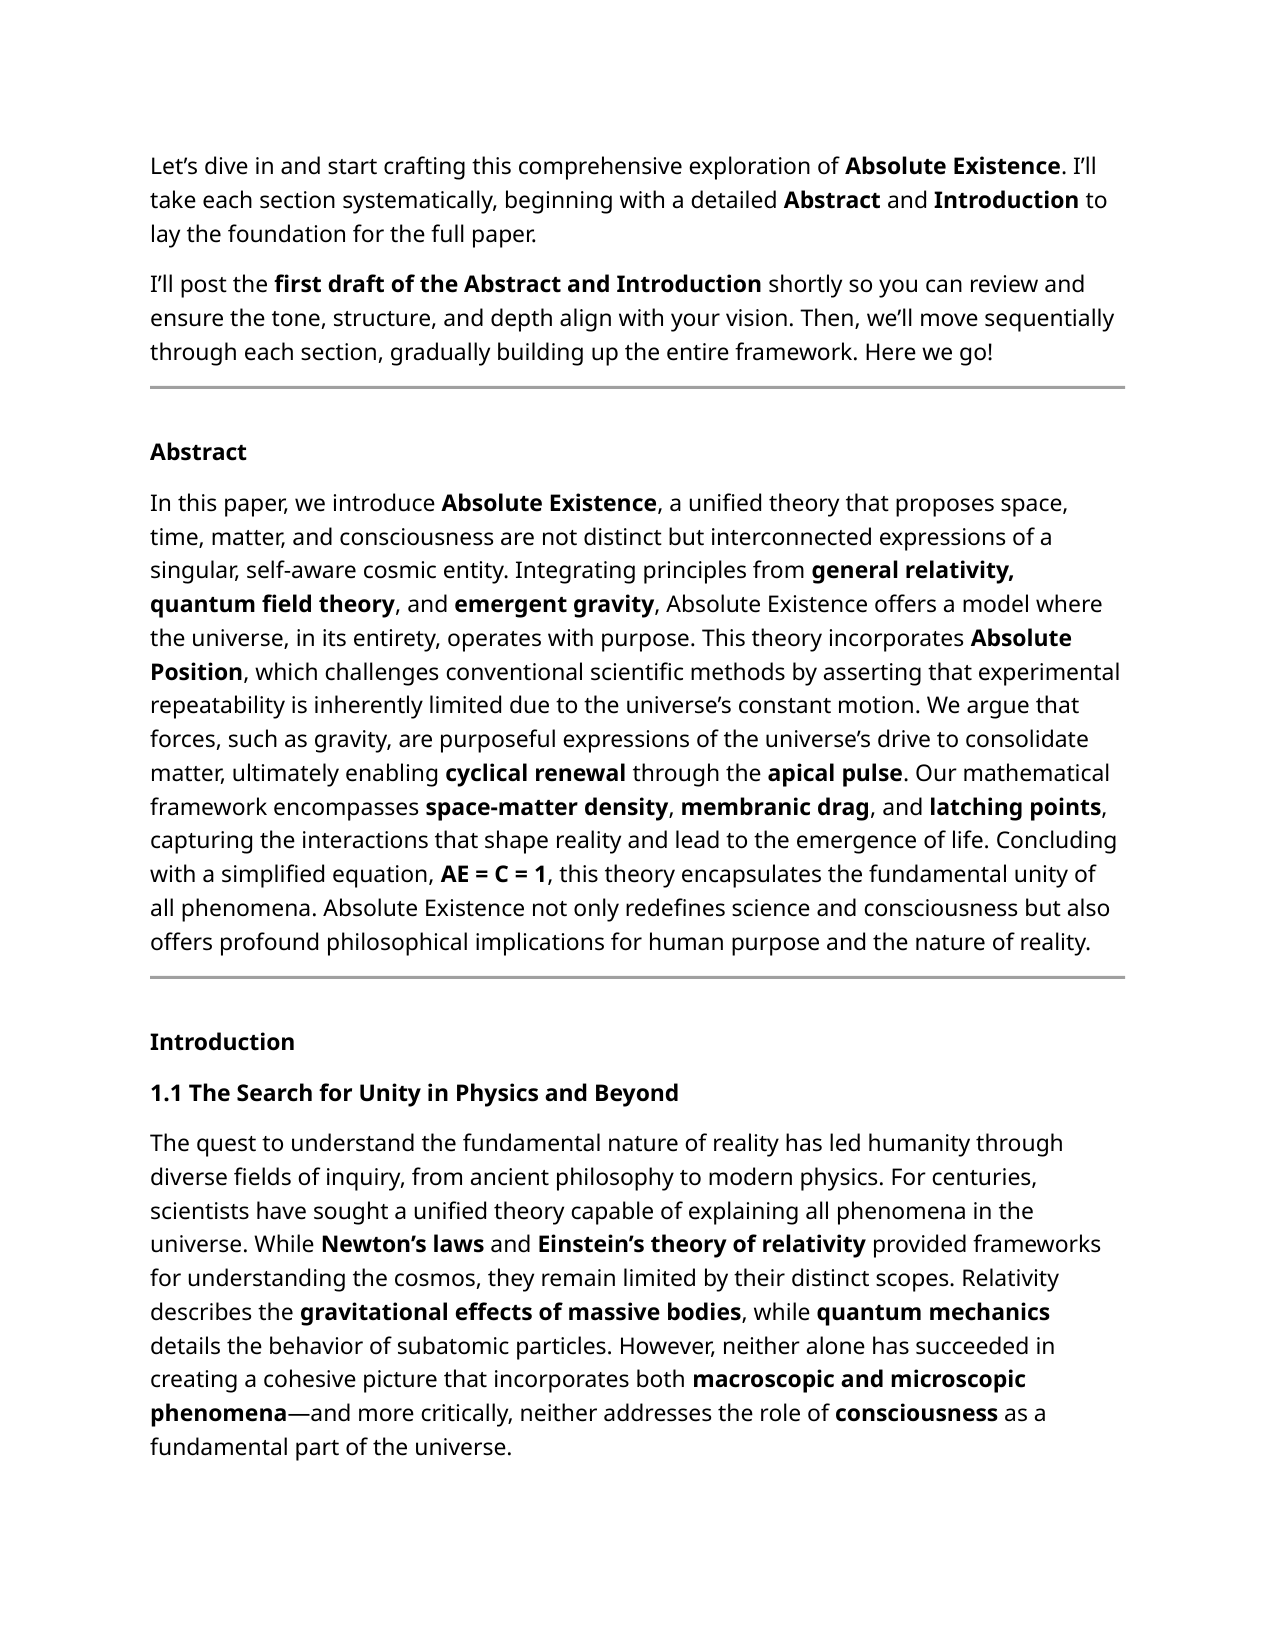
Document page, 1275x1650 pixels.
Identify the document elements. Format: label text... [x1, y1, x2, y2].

text 1.1 The Search for Unity in Physics and Beyond [150, 1077, 1125, 1108]
text The quest to understand the fundamental nature of reality has led humanity through diverse fields of inquiry, from ancient philosophy to modern physics. For centuries, scientists have sought a unified theory capable of explaining all phenomena in the universe. While Newton’s laws and Einstein’s theory of relativity provided frameworks for understanding the cosmos, they remain limited by their distinct scopes. Relativity describes the gravitational effects of massive bodies, while quantum mechanics details the behavior of subatomic particles. However, neither alone has succeeded in creating a cohesive picture that incorporates both macroscopic and microscopic phenomena—and more critically, neither addresses the role of consciousness as a fundamental part of the universe. [150, 1127, 1125, 1462]
text Introduction [150, 1026, 1125, 1057]
text Let’s dive in and start crafting this comprehensive exploration of Absolute Existence. I’ll take each section systematically, beginning with a detailed Abstract and Introduction to lay the foundation for the full paper. [150, 150, 1125, 249]
text I’ll post the first draft of the Abstract and Introduction shortly so you can review and ensure the tone, structure, and depth align with your vision. Then, we’ll move sequentially through each section, gradually building up the entire framework. Here we go! [150, 268, 1125, 367]
text In this paper, we introduce Absolute Existence, a unified theory that proposes space, time, matter, and consciousness are not distinct but interconnected expressions of a singular, self-aware cosmic entity. Integrating principles from general relativity, quantum field theory, and emergent gravity, Absolute Existence offers a model where the universe, in its entirety, operates with purpose. This theory incorporates Absolute Position, which challenges conventional scientific methods by asserting that experimental repeatability is inherently limited due to the universe’s constant motion. We argue that forces, such as gravity, are purposeful expressions of the universe’s drive to consolidate matter, ultimately enabling cyclical renewal through the apical pulse. Our mathematical framework encompasses space-matter density, membranic drag, and latching points, capturing the interactions that shape reality and lead to the emergence of life. Concluding with a simplified equation, AE = C = 1, this theory encapsulates the fundamental unity of all phenomena. Absolute Existence not only redefines science and consciousness but also offers profound philosophical implications for human purpose and the nature of reality. [150, 487, 1125, 957]
text Abstract [150, 436, 1125, 467]
